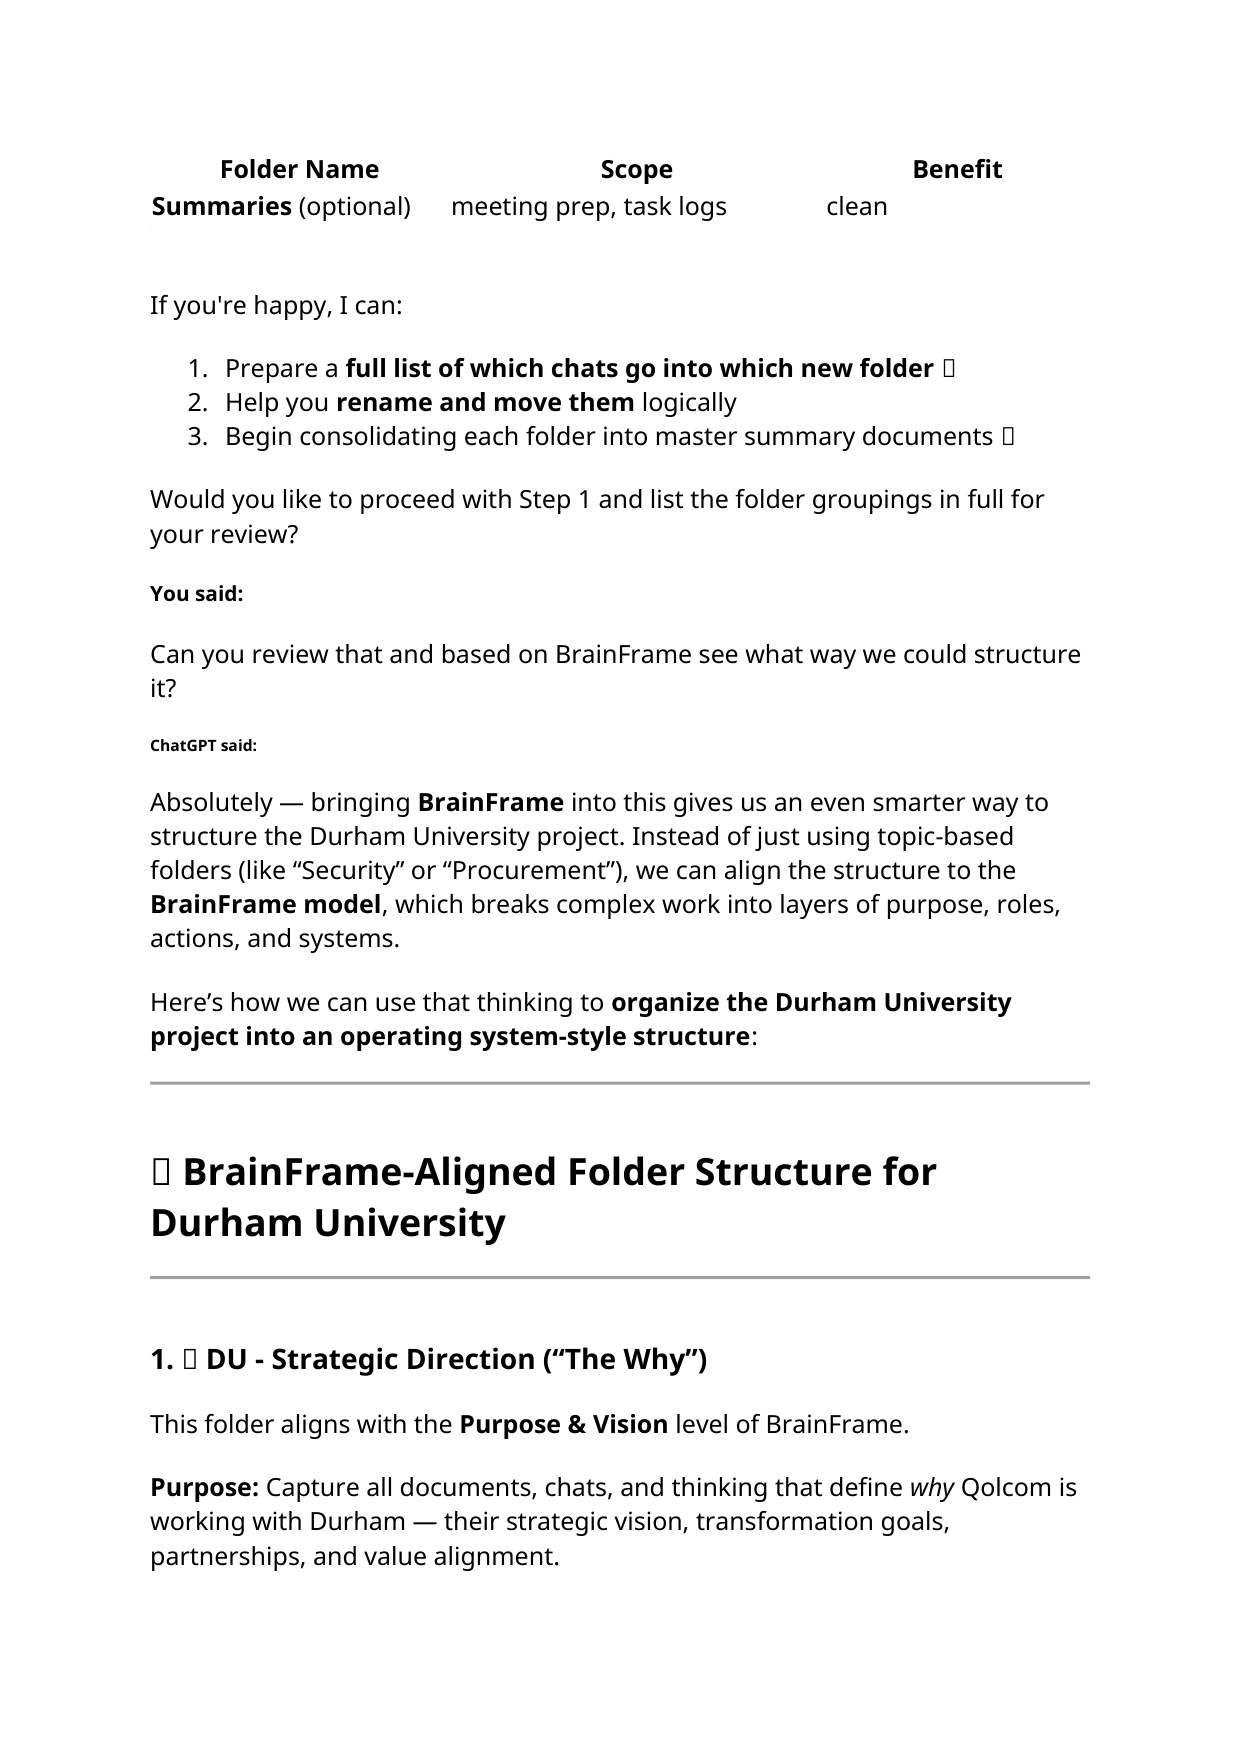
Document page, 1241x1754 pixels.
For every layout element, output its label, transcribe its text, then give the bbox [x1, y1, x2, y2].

table_header Scope [449, 150, 824, 187]
list Prepare a full list of which chats go into which new folder ✅ [187, 351, 1090, 385]
text Here’s how we can use that thinking to organize the Durham University project into an operating system-style structure: [150, 984, 1090, 1052]
text 1. 🧭 DU - Strategic Direction (“The Why”) [150, 1339, 1090, 1378]
text This folder aligns with the Purpose & Vision level of BrainFrame. [150, 1407, 1090, 1441]
text Can you review that and based on BrainFrame see what way we could structure it? [150, 637, 1090, 705]
text Absolutely — bringing BrainFrame into this gives us an even smarter way to structure the Durham University project. Instead of just using topic-based folders (like “Security” or “Procurement”), we can align the structure to the BrainFrame model, which breaks complex work into layers of purpose, roles, actions, and systems. [150, 785, 1090, 955]
text 🔷 BrainFrame-Aligned Folder Structure for Durham University [150, 1145, 1090, 1247]
table_cell DU - Admin & Summaries (optional) [150, 187, 449, 224]
text Would you like to proceed with Step 1 and list the folder groupings in full for your review? [150, 482, 1090, 550]
table_header Folder Name [150, 150, 449, 187]
text Purpose: Capture all documents, chats, and thinking that define why Qolcom is working with Durham — their strategic vision, transformation goals, partnerships, and value alignment. [150, 1470, 1090, 1572]
text You said: [150, 579, 1090, 608]
text If you're happy, I can: [150, 288, 1090, 322]
list Begin consolidating each folder into master summary documents 🧠 [187, 419, 1090, 453]
text ChatGPT said: [150, 734, 1090, 756]
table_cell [449, 187, 824, 224]
table_header Benefit [825, 150, 1090, 187]
list Help you rename and move them logically [187, 385, 1090, 419]
table_cell Keeps core folders clean [825, 187, 1090, 224]
